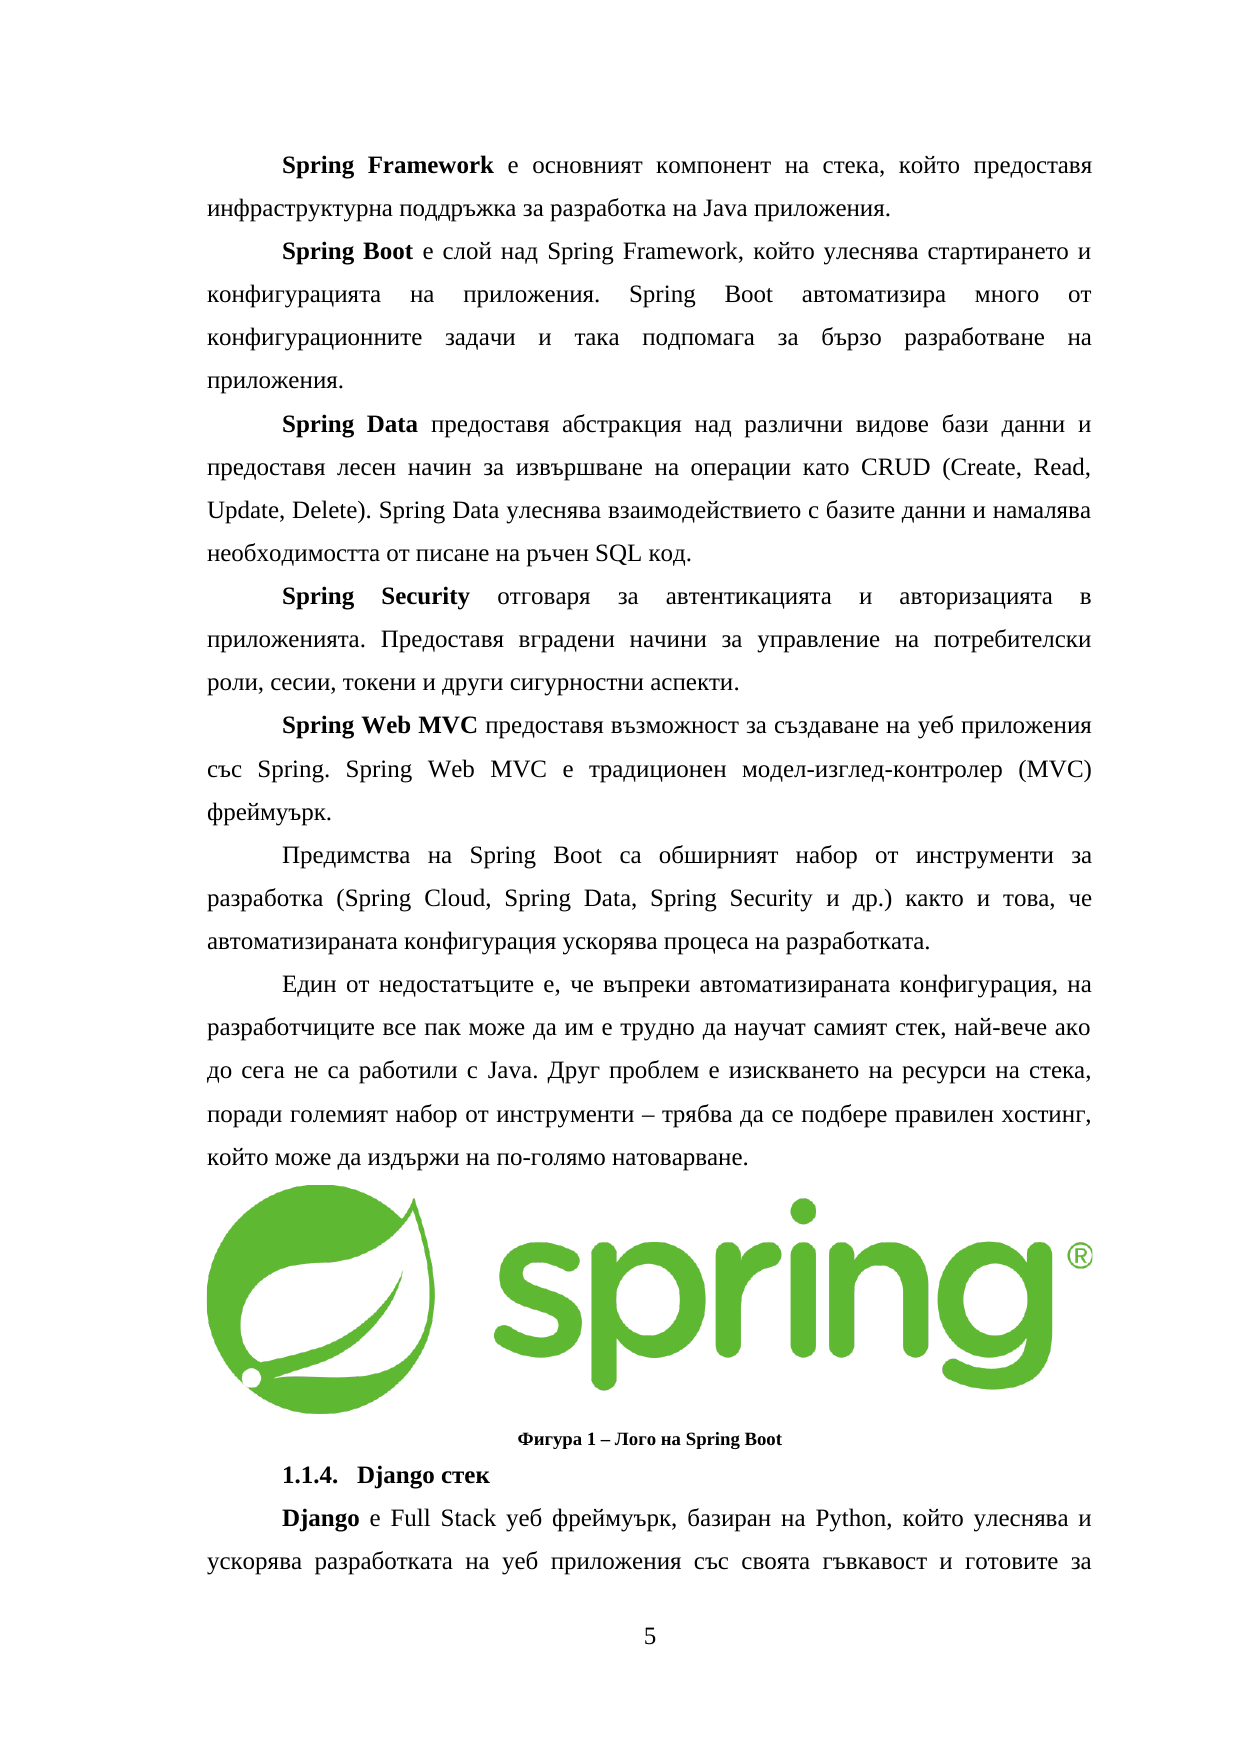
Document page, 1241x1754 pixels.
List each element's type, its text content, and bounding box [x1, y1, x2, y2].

text Spring Framework е основният компонент на стека, който предоставя инфраструктурна поддръжка за разработка на Java приложения. [207, 150, 1092, 222]
text Фигура 1 – Лого на Spring Boot [207, 1427, 1092, 1449]
text Spring Boot е слой над Spring Framework, който улеснява стартирането и конфигурацията на приложения. Spring Boot автоматизира много от конфигурационните задачи и така подпомага за бързо разработване на приложения. [207, 236, 1092, 394]
text Един от недостатъците е, че въпреки автоматизираната конфигурация, на разработчиците все пак може да им е трудно да научат самият стек, най-вече ако до сега не са работили с Java. Друг проблем е изискването на ресурси на стека, поради големият набор от инструменти – трябва да се подбере правилен хостинг, който може да издържи на по-голямо натоварване. [207, 969, 1092, 1171]
subtitle Django стек [282, 1460, 1092, 1488]
picture [206, 1185, 1093, 1414]
text Spring Web MVC предоставя възможност за създаване на уеб приложения със Spring. Spring Web MVC е традиционен модел-изглед-контролер (MVC) фреймуърк. [207, 711, 1092, 826]
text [207, 1503, 1092, 1575]
text Spring Security отговаря за автентикацията и авторизацията в приложенията. Предоставя вградени начини за управление на потребителски роли, сесии, токени и други сигурностни аспекти. [207, 581, 1092, 696]
text Предимства на Spring Boot са обширният набор от инструменти за разработка (Spring Cloud, Spring Data, Spring Security и др.) както и това, че автоматизираната конфигурация ускорява процеса на разработката. [207, 840, 1092, 955]
text Spring Data предоставя абстракция над различни видове бази данни и предоставя лесен начин за извършване на операции като CRUD (Create, Read, Update, Delete). Spring Data улеснява взаимодействието с базите данни и намалява необходимостта от писане на ръчен SQL код. [207, 409, 1092, 567]
